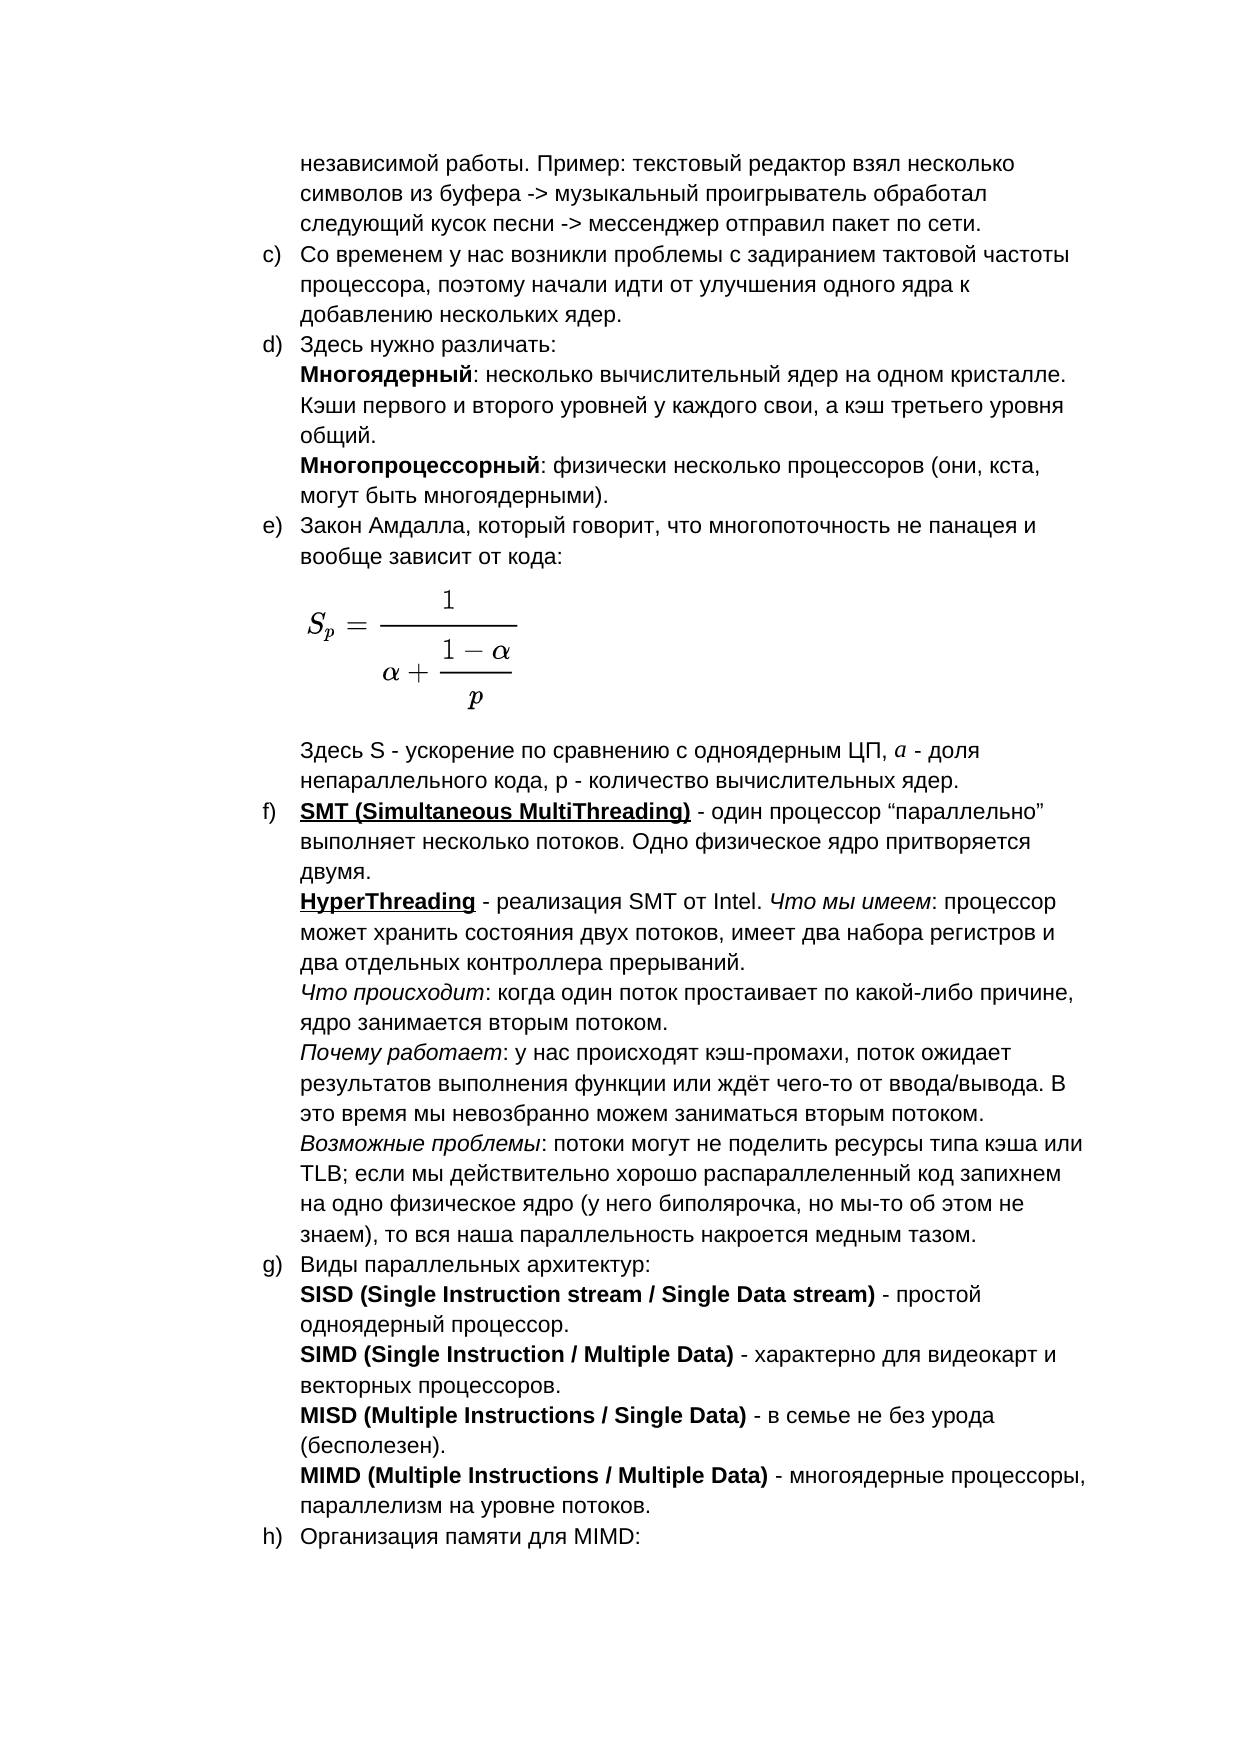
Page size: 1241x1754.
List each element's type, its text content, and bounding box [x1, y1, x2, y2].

list Со временем у нас возникли проблемы с задиранием тактовой частоты процессора, поэтому начали идти от улучшения одного ядра к добавлению нескольких ядер. [262, 241, 1090, 327]
list SMT (Simultaneous MultiThreading) - один процессор “параллельно” выполняет несколько потоков. Одно физическое ядро притворяется двумя. HyperThreading - реализация SMT от Intel. Что мы имеем: процессор может хранить состояния двух потоков, имеет два набора регистров и два отдельных контроллера прерываний. Что происходит: когда один поток простаивает по какой-либо причине, ядро занимается вторым потоком. Почему работает: у нас происходят кэш-промахи, поток ожидает результатов выполнения функции или ждёт чего-то от ввода/вывода. В это время мы невозбранно можем заниматься вторым потоком. Возможные проблемы: потоки могут не поделить ресурсы типа кэша или TLB; если мы действительно хорошо распараллеленный код запихнем на одно физическое ядро (у него биполярочка, но мы-то об этом не знаем), то вся наша параллельность накроется медным тазом. [262, 798, 1090, 1247]
list Здесь нужно различать: Многоядерный: несколько вычислительный ядер на одном кристалле. Кэши первого и второго уровней у каждого свои, а кэш третьего уровня общий. Многопроцессорный: физически несколько процессоров (они, кста, могут быть многоядерными). [262, 331, 1090, 509]
list Закон Амдалла, который говорит, что многопоточность не панацея и вообще зависит от кода: Здесь S - ускорение по сравнению с одноядерным ЦП, - доля непараллельного кода, p - количество вычислительных ядер. [262, 512, 1090, 794]
list Организация памяти для MIMD: [262, 1523, 1090, 1549]
picture [300, 572, 539, 732]
list Виды параллельных архитектур: SISD (Single Instruction stream / Single Data stream) - простой одноядерный процессор. SIMD (Single Instruction / Multiple Data) - характерно для видеокарт и векторных процессоров. MISD (Multiple Instructions / Single Data) - в семье не без урода (бесполезен). MIMD (Multiple Instructions / Multiple Data) - многоядерные процессоры, параллелизм на уровне потоков. [262, 1251, 1090, 1519]
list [262, 150, 1090, 237]
